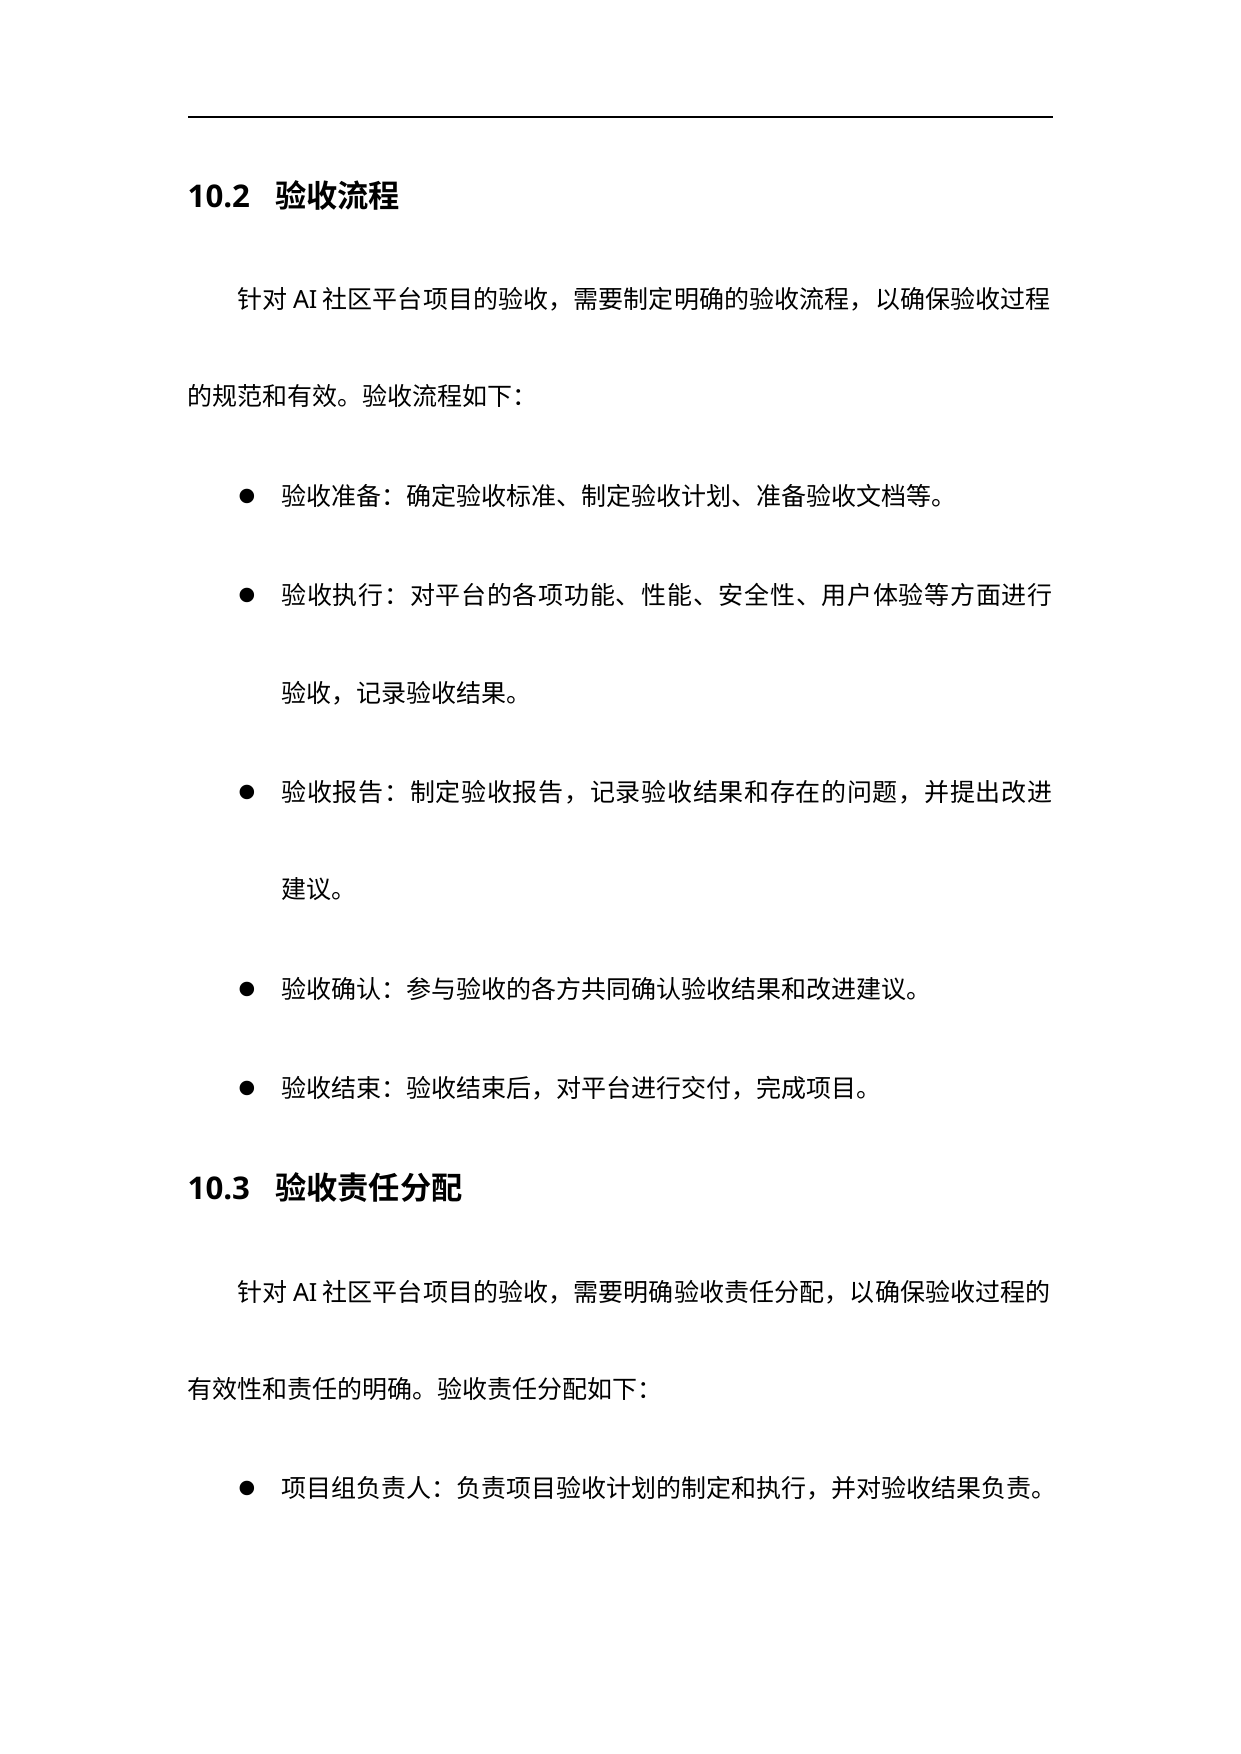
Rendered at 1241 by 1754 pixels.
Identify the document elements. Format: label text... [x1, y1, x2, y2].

list 项目组负责人：负责项目验收计划的制定和执行，并对验收结果负责。 [237, 1454, 1053, 1519]
subtitle 验收流程 [187, 161, 1053, 226]
list 验收执行：对平台的各项功能、性能、安全性、用户体验等方面进行验收，记录验收结果。 [237, 561, 1053, 724]
text 针对AI社区平台项目的验收，需要制定明确的验收流程，以确保验收过程的规范和有效。验收流程如下： [187, 265, 1053, 427]
list 验收确认：参与验收的各方共同确认验收结果和改进建议。 [237, 955, 1053, 1020]
text 针对AI社区平台项目的验收，需要明确验收责任分配，以确保验收过程的有效性和责任的明确。验收责任分配如下： [187, 1258, 1053, 1420]
subtitle 验收责任分配 [187, 1154, 1053, 1219]
list 验收报告：制定验收报告，记录验收结果和存在的问题，并提出改进建议。 [237, 758, 1053, 921]
list 验收结束：验收结束后，对平台进行交付，完成项目。 [237, 1054, 1053, 1119]
list 验收准备：确定验收标准、制定验收计划、准备验收文档等。 [237, 462, 1053, 527]
